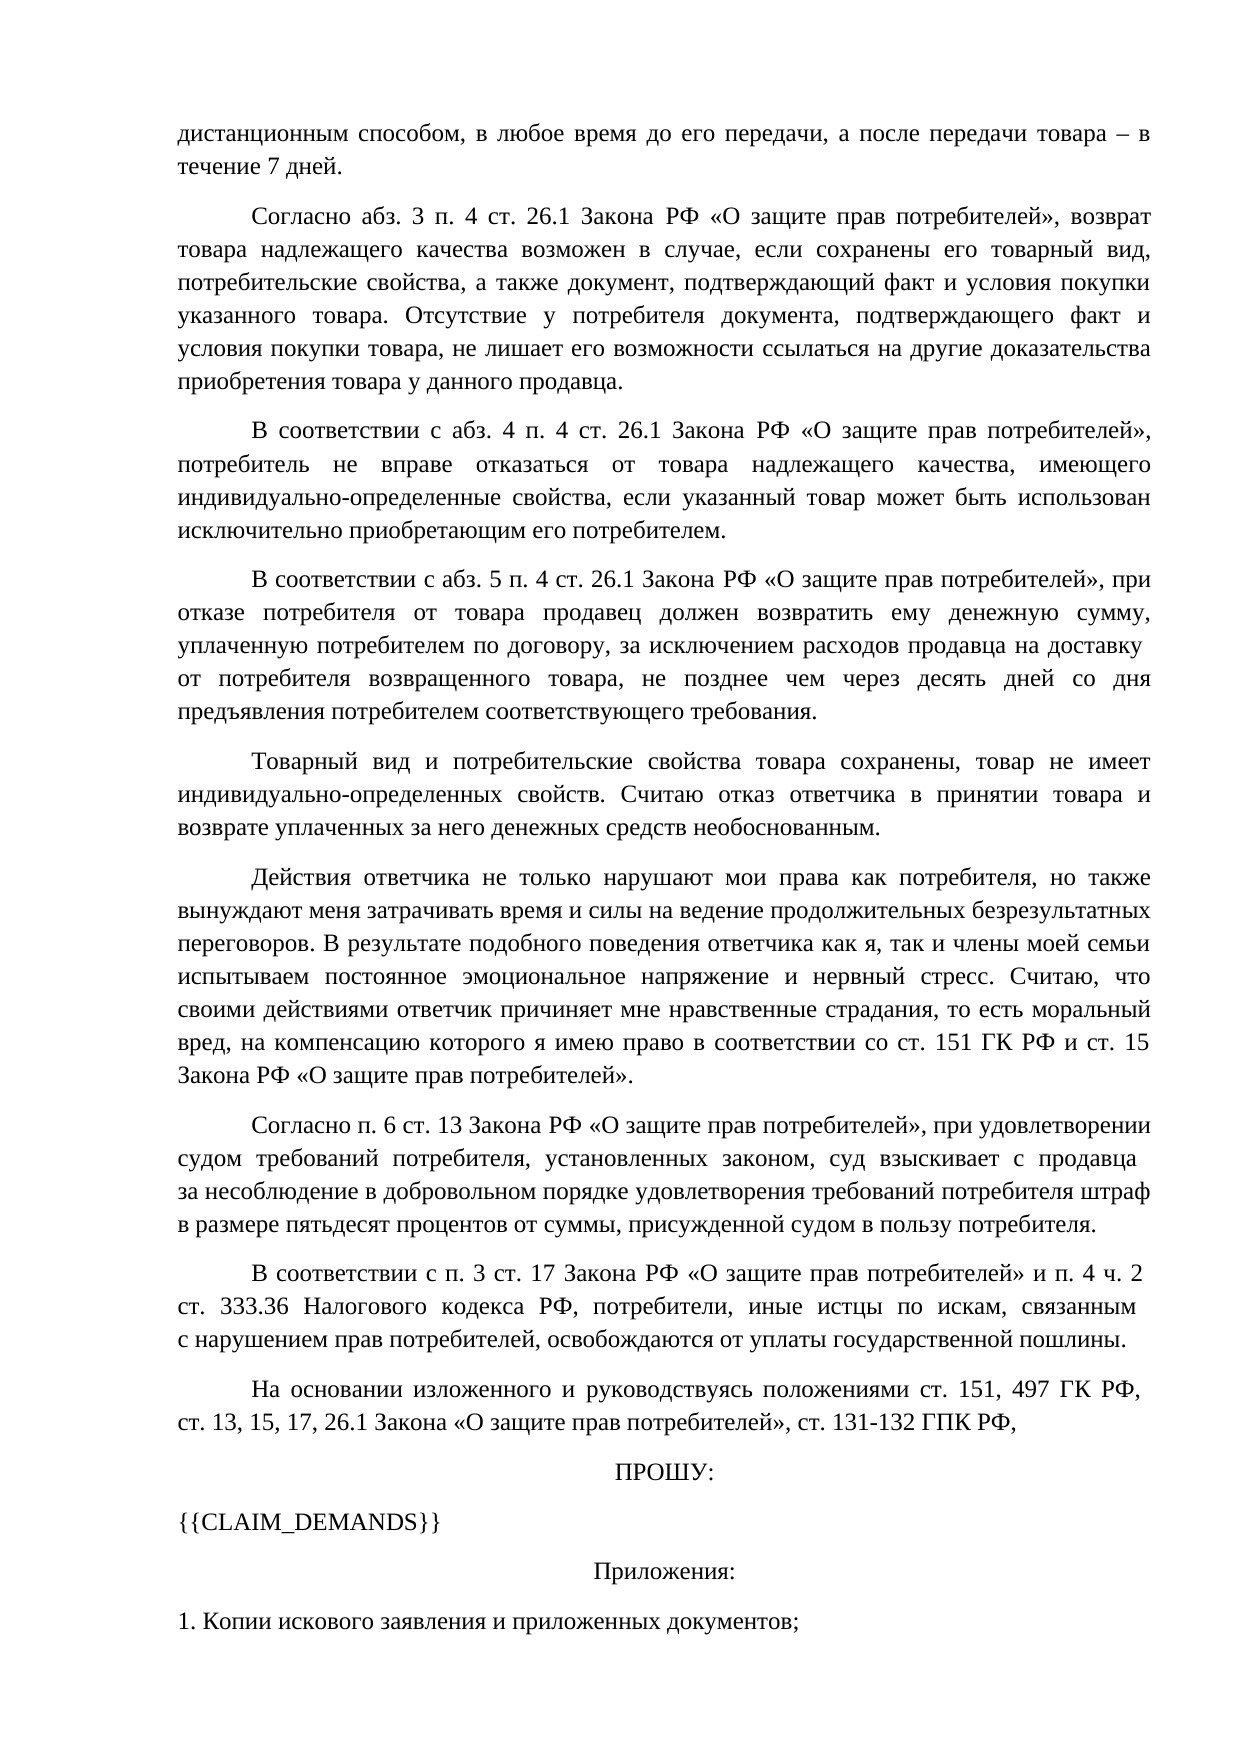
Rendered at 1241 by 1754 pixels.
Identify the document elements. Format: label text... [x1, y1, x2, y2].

text Товарный вид и потребительские свойства товара сохранены, товар не имеет индивидуально-определенных свойств. Считаю отказ ответчика в принятии товара и возврате уплаченных за него денежных средств необоснованным. [177, 746, 1152, 841]
text В соответствии с п. 3 ст. 17 Закона РФ «О защите прав потребителей» и п. 4 ч. 2 ст. 333.36 Налогового кодекса РФ, потребители, иные истцы по искам, связанным с нарушением прав потребителей, освобождаются от уплаты государственной пошлины. [177, 1258, 1152, 1353]
text В соответствии с абз. 5 п. 4 ст. 26.1 Закона РФ «О защите прав потребителей», при отказе потребителя от товара продавец должен возвратить ему денежную сумму, уплаченную потребителем по договору, за исключением расходов продавца на доставку от потребителя возвращенного товара, не позднее чем через десять дней со дня предъявления потребителем соответствующего требования. [177, 564, 1152, 725]
text В соответствии с абз. 4 п. 4 ст. 26.1 Закона РФ «О защите прав потребителей», потребитель не вправе отказаться от товара надлежащего качества, имеющего индивидуально-определенные свойства, если указанный товар может быть использован исключительно приобретающим его потребителем. [177, 416, 1152, 543]
text Согласно п. 6 ст. 13 Закона РФ «О защите прав потребителей», при удовлетворении судом требований потребителя, установленных законом, суд взыскивает с продавца за несоблюдение в добровольном порядке удовлетворения требований потребителя штраф в размере пятьдесят процентов от суммы, присужденной судом в пользу потребителя. [177, 1110, 1152, 1237]
text На основании изложенного и руководствуясь положениями ст. 151, 497 ГК РФ, ст. 13, 15, 17, 26.1 Закона «О защите прав потребителей», ст. 131-132 ГПК РФ, [177, 1374, 1152, 1436]
text Согласно абз. 3 п. 4 ст. 26.1 Закона РФ «О защите прав потребителей», возврат товара надлежащего качества возможен в случае, если сохранены его товарный вид, потребительские свойства, а также документ, подтверждающий факт и условия покупки указанного товара. Отсутствие у потребителя документа, подтверждающего факт и условия покупки товара, не лишает его возможности ссылаться на другие доказательства приобретения товара у данного продавца. [177, 201, 1152, 395]
text Приложения: [177, 1556, 1152, 1585]
text Действия ответчика не только нарушают мои права как потребителя, но также вынуждают меня затрачивать время и силы на ведение продолжительных безрезультатных переговоров. В результате подобного поведения ответчика как я, так и члены моей семьи испытываем постоянное эмоциональное напряжение и нервный стресс. Считаю, что своими действиями ответчик причиняет мне нравственные страдания, то есть моральный вред, на компенсацию которого я имею право в соответствии со ст. 151 ГК РФ и ст. 15 Закона РФ «О защите прав потребителей». [177, 862, 1152, 1089]
text ПРОШУ: [177, 1457, 1152, 1486]
text 1. Копии искового заявления и приложенных документов; [177, 1606, 1152, 1635]
text {{CLAIM_DEMANDS}} [177, 1507, 1152, 1535]
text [177, 118, 1152, 180]
